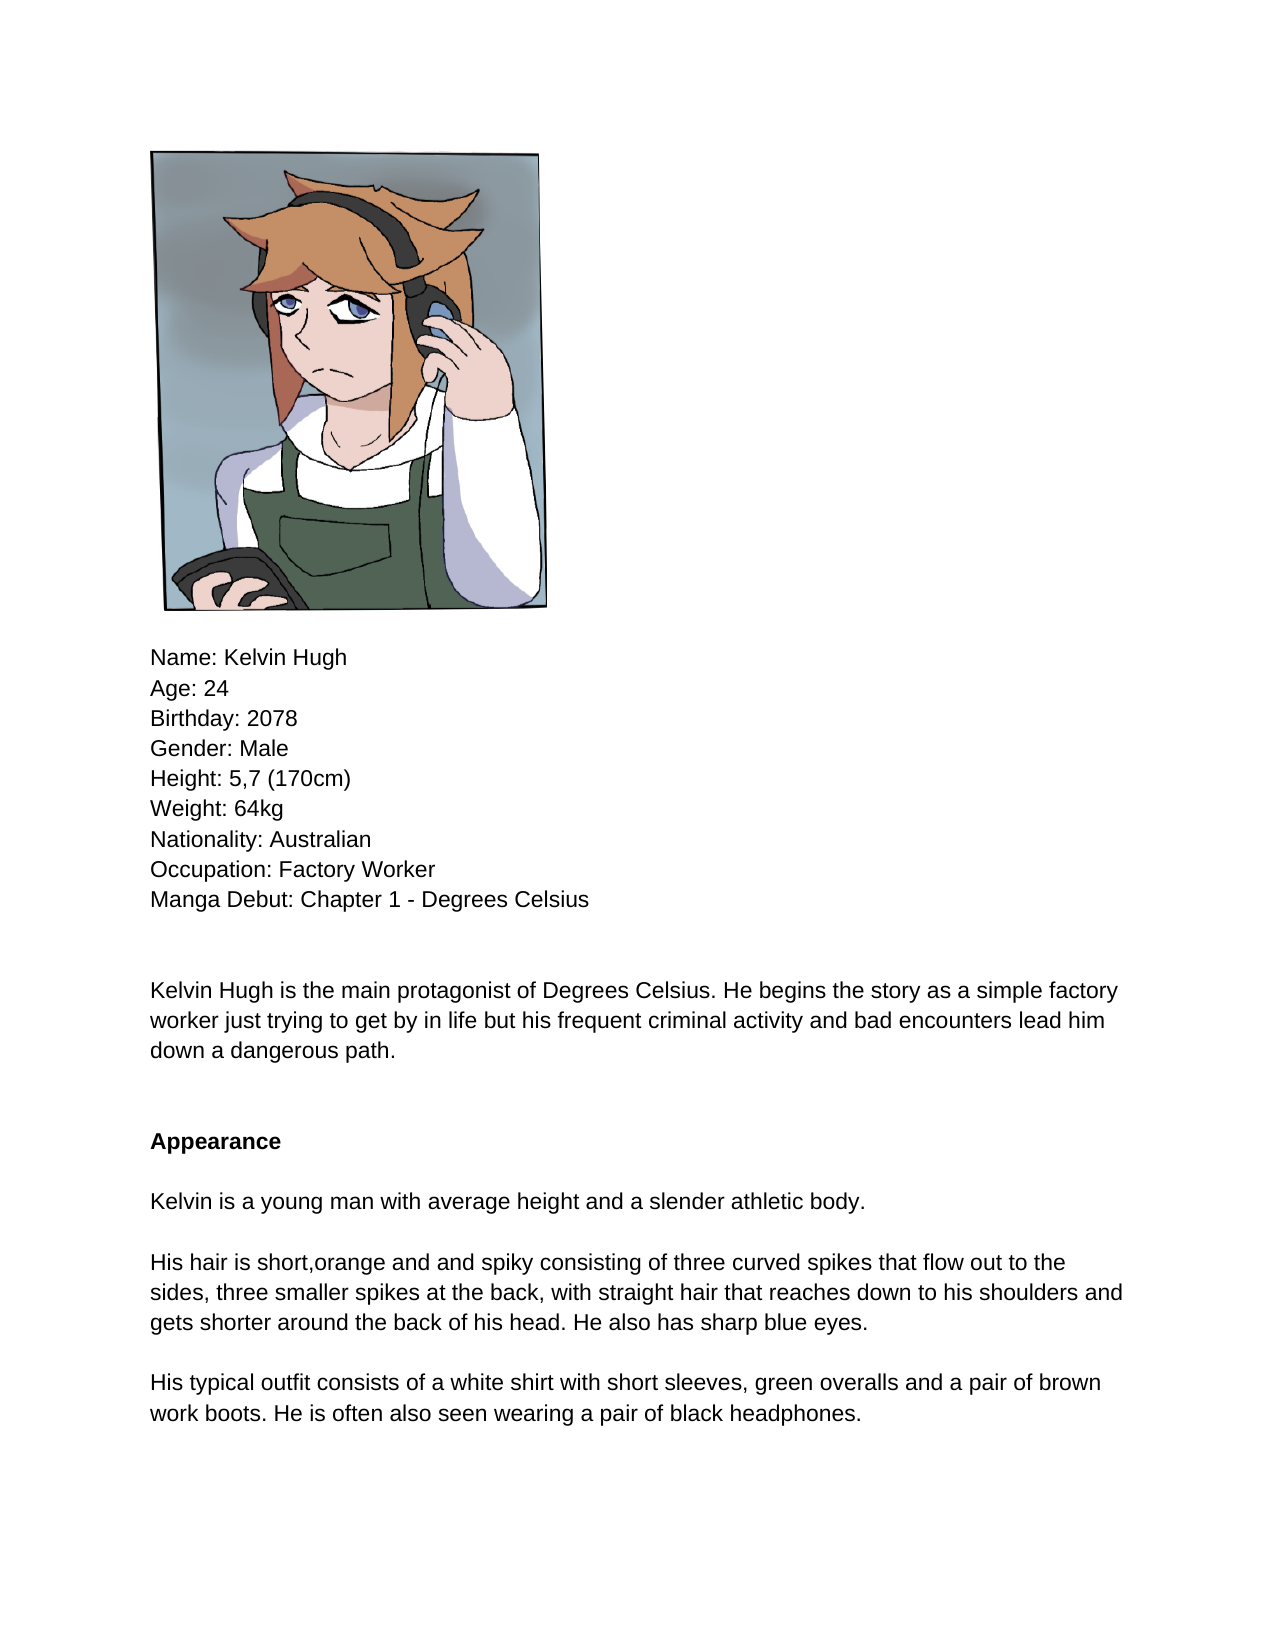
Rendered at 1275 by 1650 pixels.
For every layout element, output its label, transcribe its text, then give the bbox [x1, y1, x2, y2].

text Gender: Male [150, 735, 1125, 761]
text Manga Debut: Chapter 1 - Degrees Celsius [150, 886, 1125, 912]
text Nationality: Australian [150, 826, 1125, 852]
text Appearance [150, 1128, 1125, 1154]
text Name: Kelvin Hugh [150, 644, 1125, 671]
text Birthday: 2078 [150, 705, 1125, 731]
text Kelvin Hugh is the main protagonist of Degrees Celsius. He begins the story as a simple factory worker just trying to get by in life but his frequent criminal activity and bad encounters lead him down a dangerous path. [150, 977, 1125, 1063]
text Kelvin is a young man with average height and a slender athletic body. [150, 1188, 1125, 1214]
text Age: 24 [150, 674, 1125, 701]
text Height: 5,7 (170cm) [150, 765, 1125, 791]
text Weight: 64kg [150, 795, 1125, 822]
picture [150, 150, 547, 611]
text His typical outfit consists of a white shirt with short sleeves, green overalls and a pair of brown work boots. He is often also seen wearing a pair of black headphones. [150, 1369, 1125, 1426]
text Occupation: Factory Worker [150, 856, 1125, 882]
text His hair is short,orange and and spiky consisting of three curved spikes that flow out to the sides, three smaller spikes at the back, with straight hair that reaches down to his shoulders and gets shorter around the back of his head. He also has sharp blue eyes. [150, 1248, 1125, 1335]
